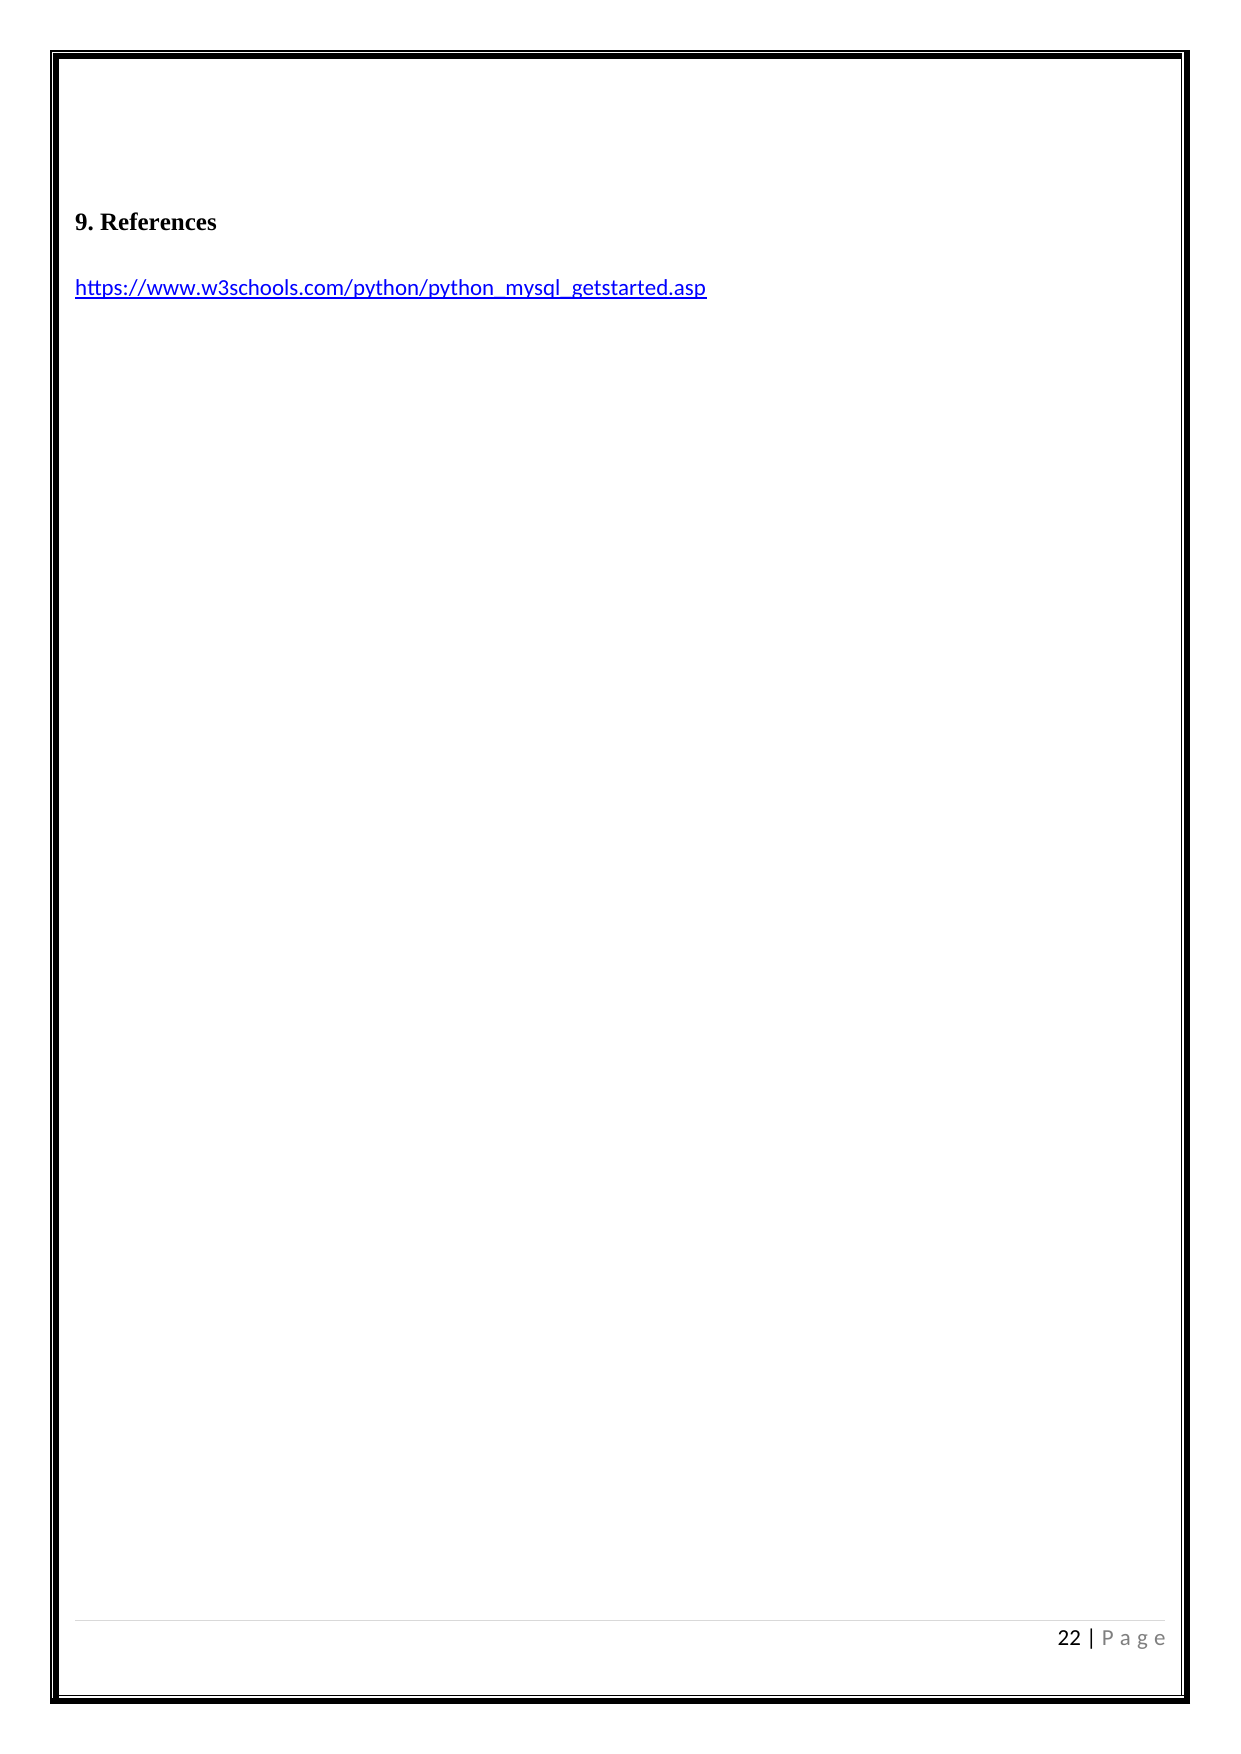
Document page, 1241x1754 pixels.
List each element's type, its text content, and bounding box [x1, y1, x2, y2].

text https://www.w3schools.com/python/python_mysql_getstarted.asp [75, 273, 1165, 301]
text 9. References [75, 207, 1165, 236]
